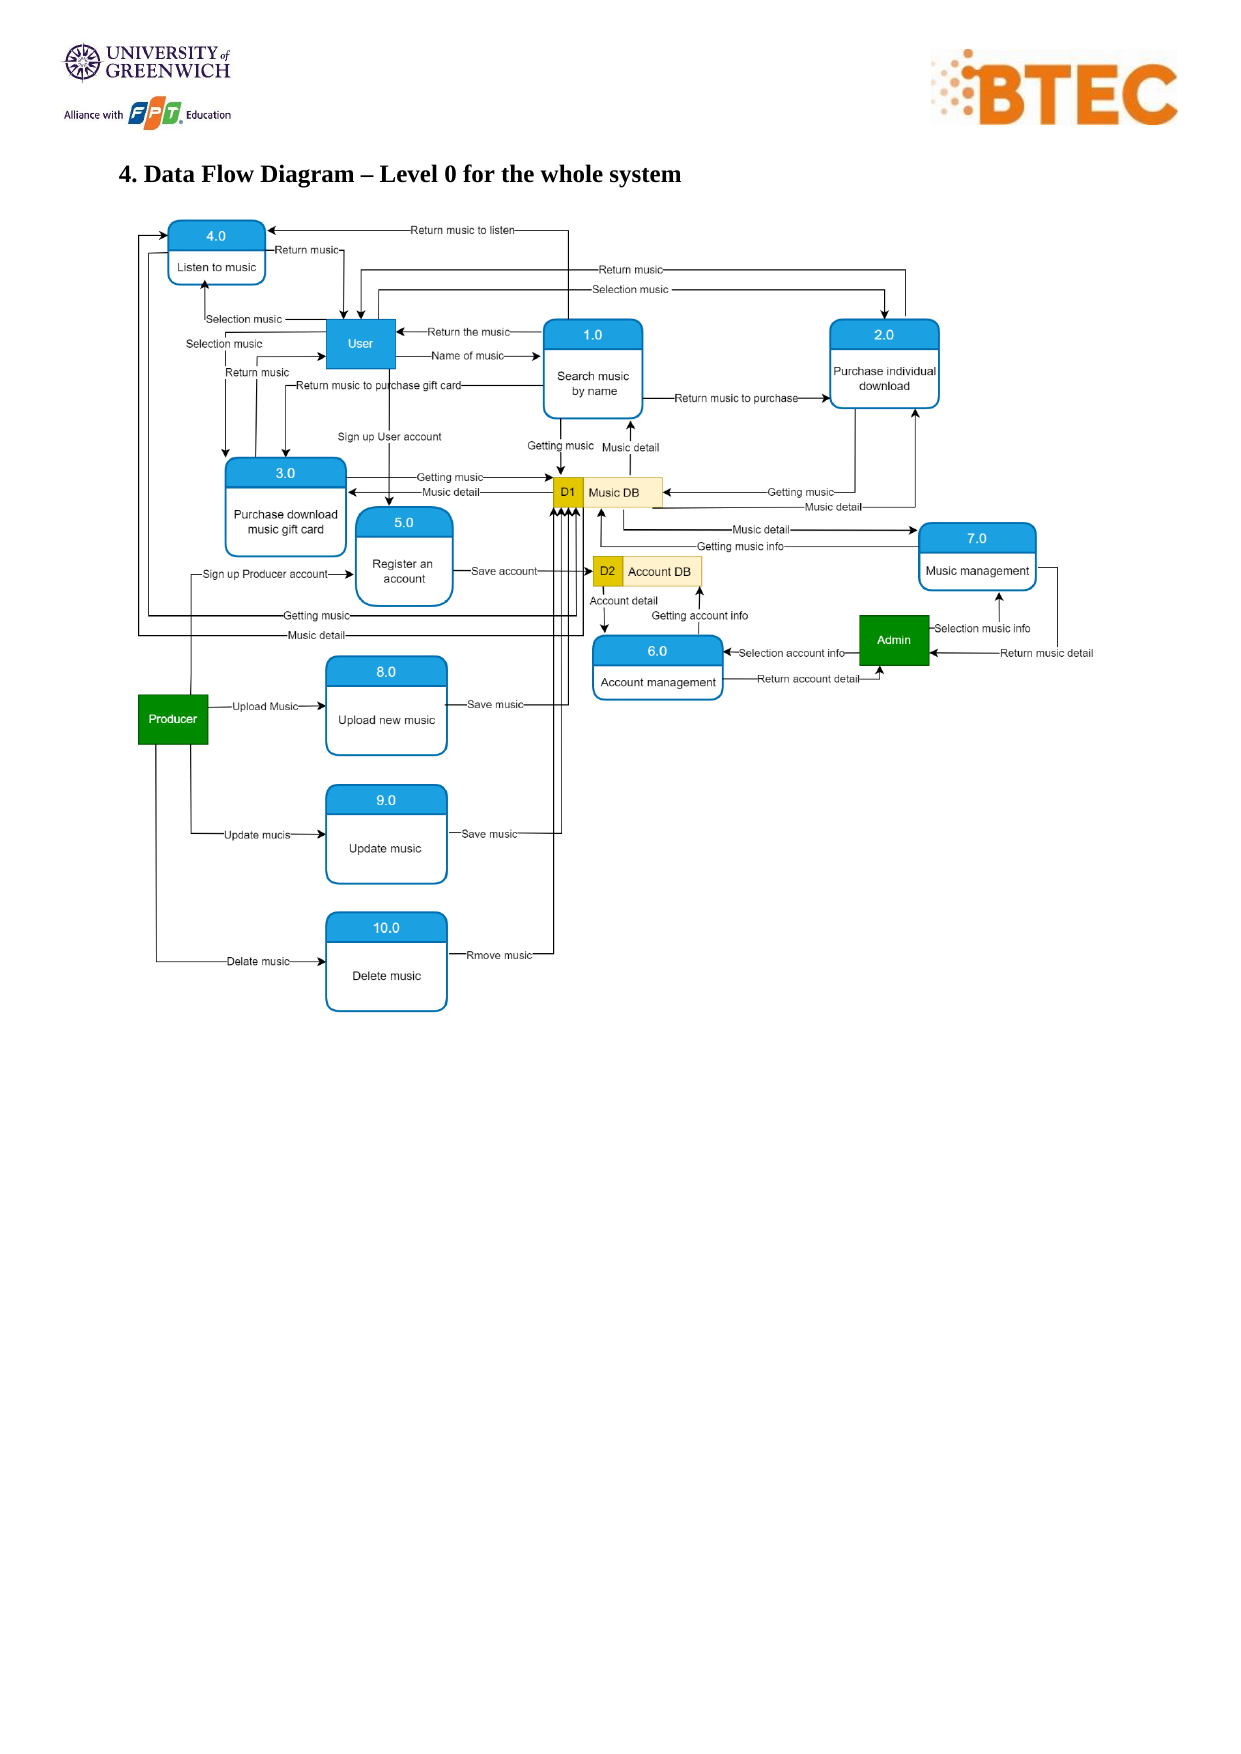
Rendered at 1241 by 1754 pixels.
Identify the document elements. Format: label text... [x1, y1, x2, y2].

picture [50, 29, 243, 141]
picture [930, 49, 1178, 125]
subtitle 4. Data Flow Diagram – Level 0 for the whole system [118, 159, 1122, 188]
picture [118, 200, 1118, 1032]
